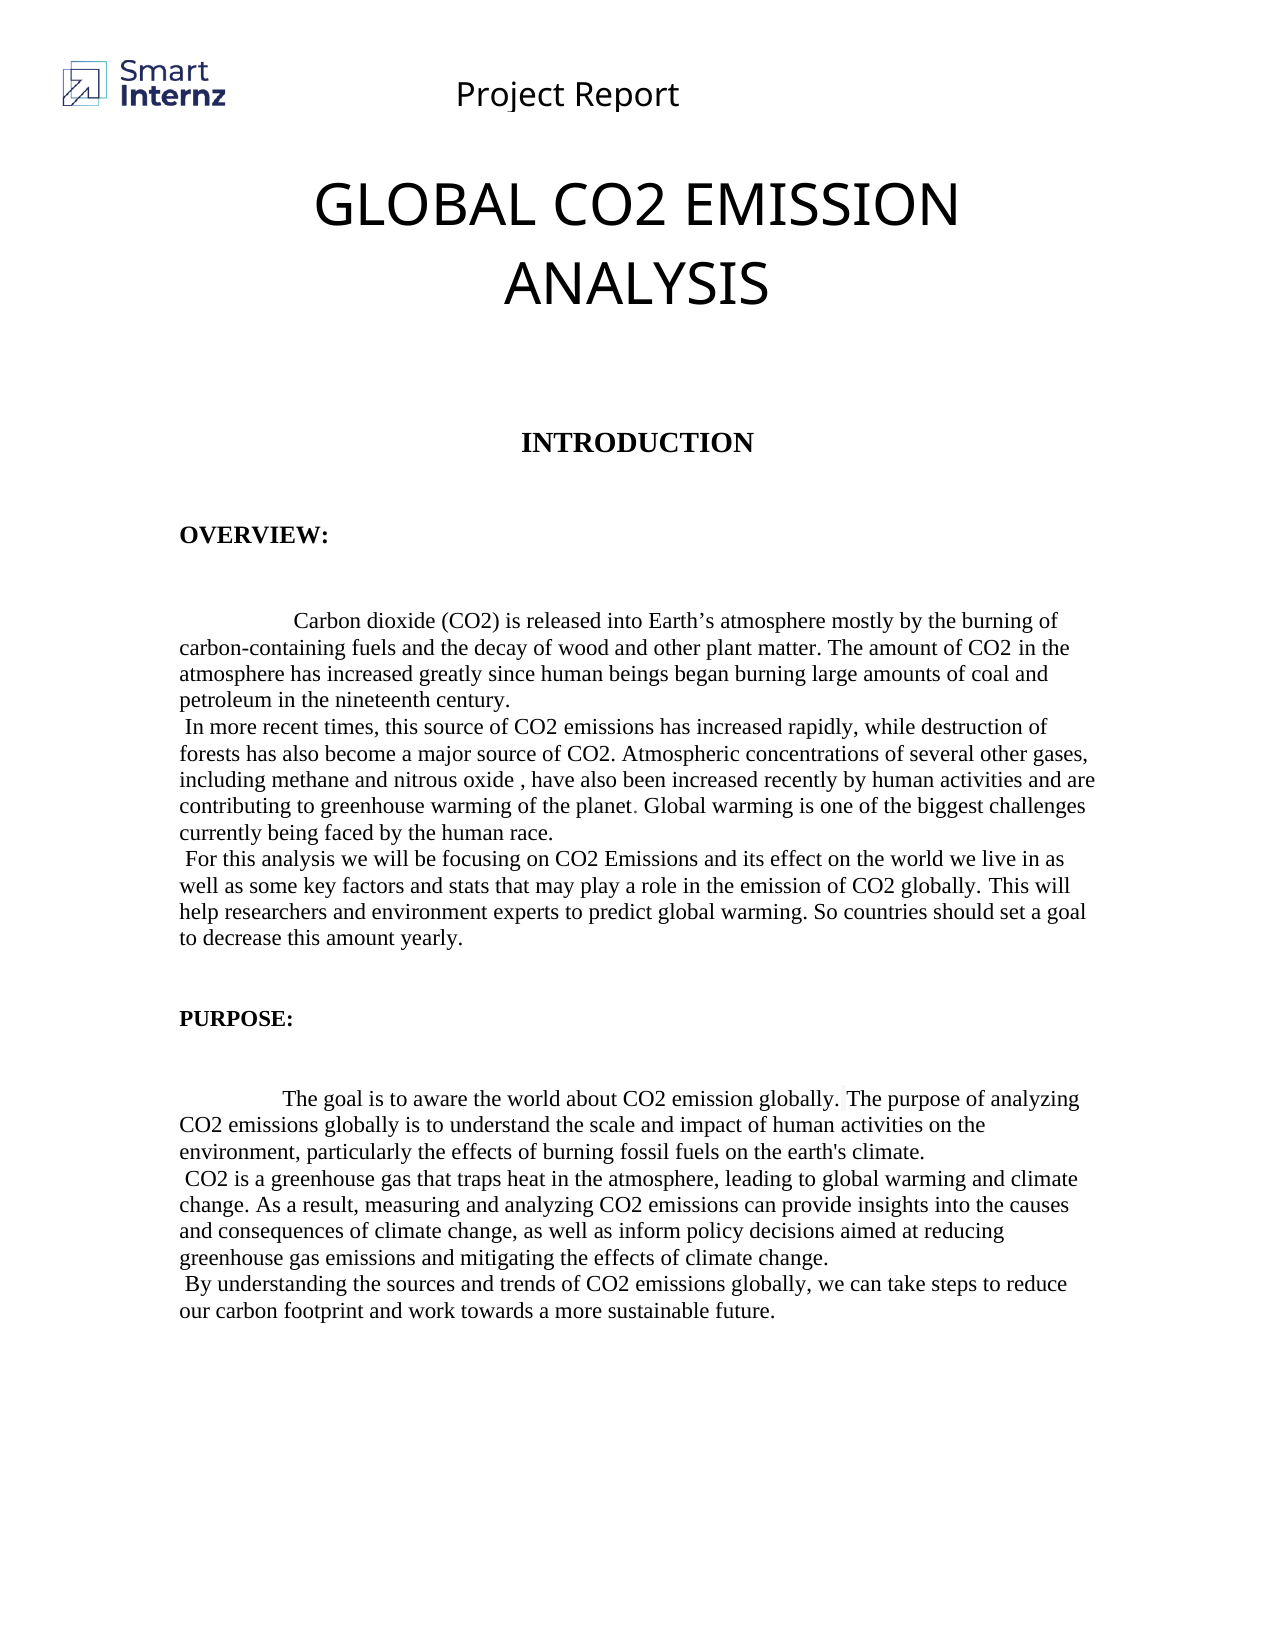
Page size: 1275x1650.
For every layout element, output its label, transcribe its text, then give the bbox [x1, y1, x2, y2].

text Carbon dioxide (CO2) is released into Earth’s atmosphere mostly by the burning of carbon-containing fuels and the decay of wood and other plant matter. The amount of CO2 in the atmosphere has increased greatly since human beings began burning large amounts of coal and petroleum in the nineteenth century. [179, 607, 1096, 713]
text For this analysis we will be focusing on CO2 Emissions and its effect on the world we live in as well as some key factors and stats that may play a role in the emission of CO2 globally. This will help researchers and environment experts to predict global warming. So countries should set a goal to decrease this amount yearly. [179, 845, 1096, 951]
text In more recent times, this source of CO2 emissions has increased rapidly, while destruction of forests has also become a major source of CO2. Atmospheric concentrations of several other gases, including methane and nitrous oxide , have also been increased recently by human activities and are contributing to greenhouse warming of the planet. Global warming is one of the biggest challenges currently being faced by the human race. [179, 713, 1096, 845]
text INTRODUCTION [179, 425, 1096, 459]
picture [62, 60, 226, 106]
text CO2 is a greenhouse gas that traps heat in the atmosphere, leading to global warming and climate change. As a result, measuring and analyzing CO2 emissions can provide insights into the causes and consequences of climate change, as well as inform policy decisions aimed at reducing greenhouse gas emissions and mitigating the effects of climate change. [179, 1164, 1096, 1270]
text The goal is to aware the world about CO2 emission globally. The purpose of analyzing CO2 emissions globally is to understand the scale and impact of human activities on the environment, particularly the effects of burning fossil fuels on the earth's climate. [179, 1085, 1096, 1164]
text PURPOSE: [179, 1005, 1096, 1031]
text GLOBAL CO2 EMISSION ANALYSIS [179, 163, 1096, 322]
text By understanding the sources and trends of CO2 emissions globally, we can take steps to reduce our carbon footprint and work towards a more sustainable future. [179, 1270, 1096, 1323]
text OVERVIEW: [179, 520, 1096, 549]
